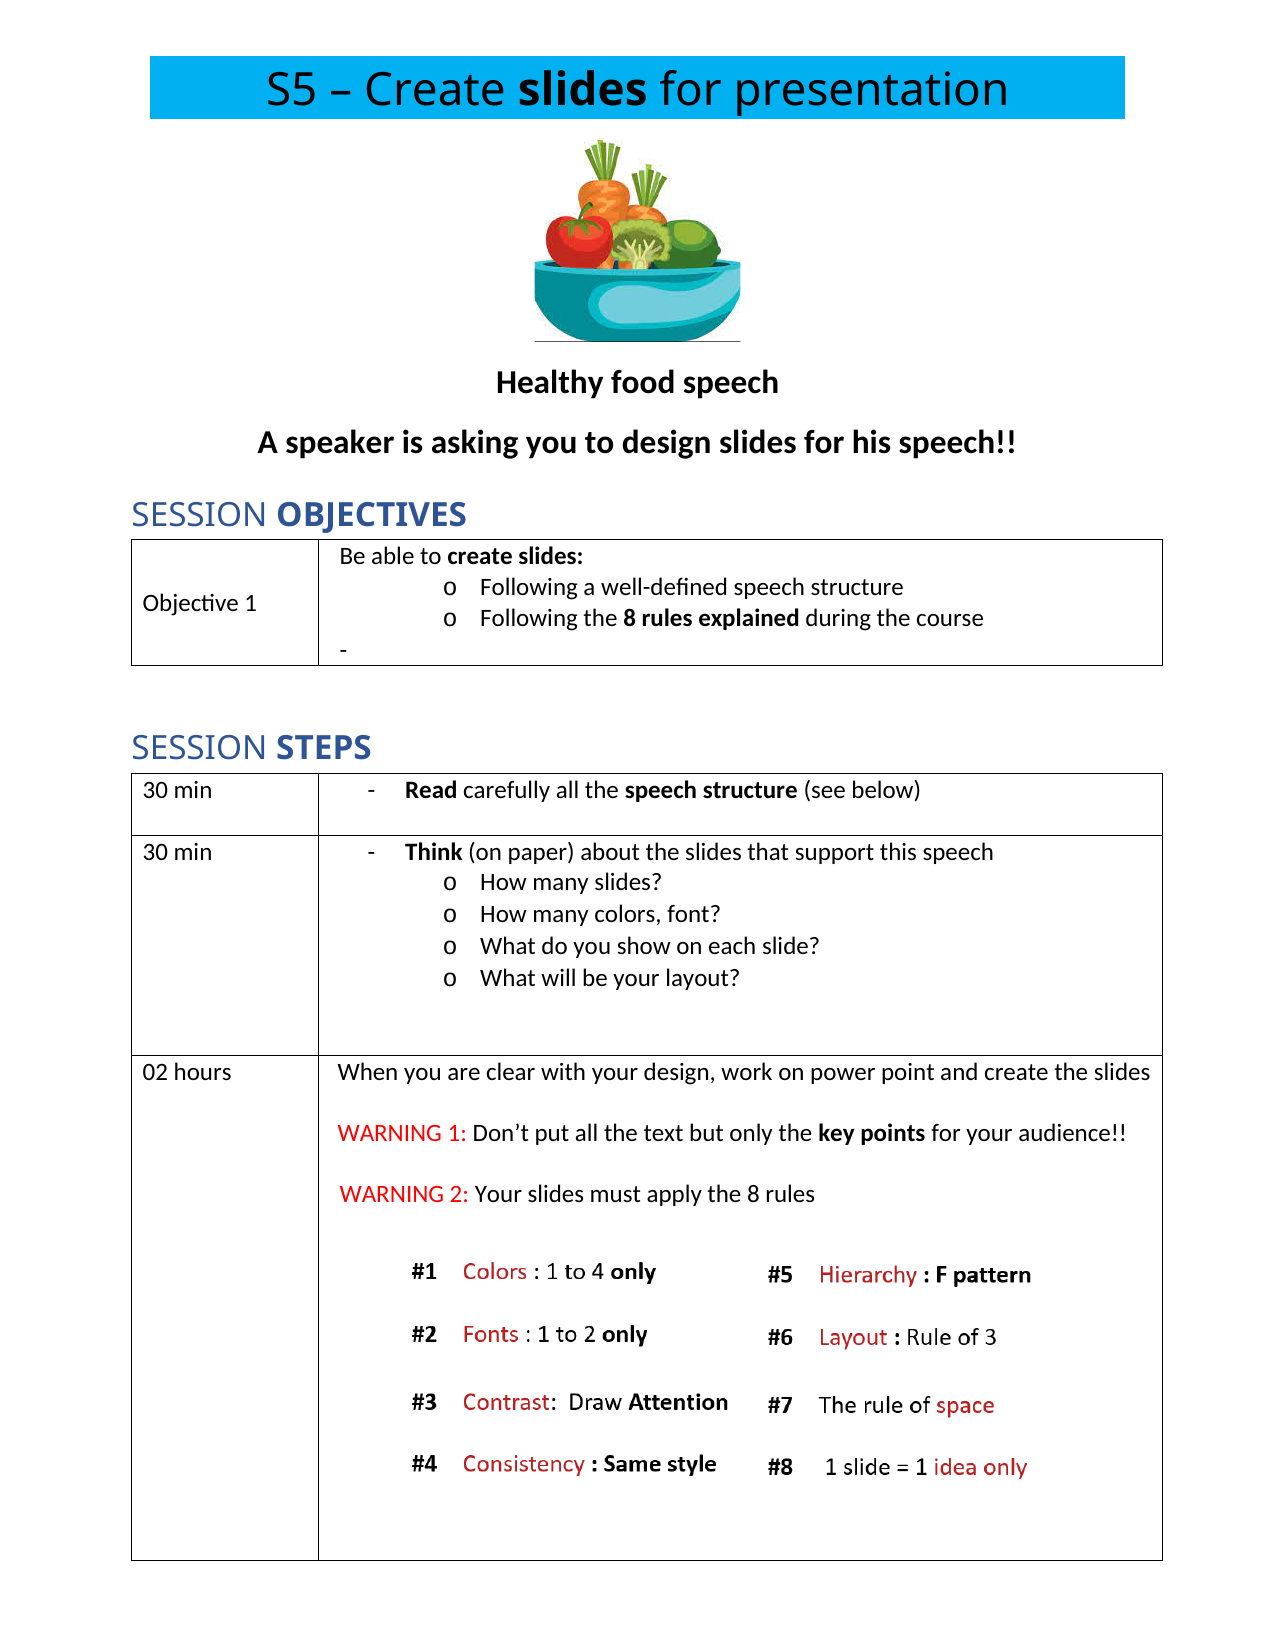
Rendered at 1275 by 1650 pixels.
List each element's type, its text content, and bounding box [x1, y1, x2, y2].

table_header Objective 1 [132, 540, 318, 665]
text A speaker is asking you to design slides for his speech!! [150, 421, 1125, 462]
table_header 30 min [132, 774, 318, 835]
table_header Read carefully all the speech structure (see below) [319, 774, 1162, 835]
subtitle SESSION OBJECTIVES [131, 490, 1125, 536]
picture [534, 140, 741, 342]
text Healthy food speech [150, 361, 1125, 401]
table_header Be able to create slides: Following a well-defined speech structure Following the 8 rules explained during the course [319, 540, 1162, 665]
table_cell 30 min [132, 836, 318, 1054]
subtitle SESSION STEPS [131, 724, 1125, 769]
table_cell 02 hours [132, 1056, 318, 1560]
table_cell When you are clear with your design, work on power point and create the slides WARNING 1: Don’t put all the text but only the key points for your audience!! WARNING 2: Your slides must apply the 8 rules [319, 1056, 1162, 1560]
picture [405, 1238, 1058, 1499]
table_cell Think (on paper) about the slides that support this speech How many slides? How many colors, font? What do you show on each slide? What will be your layout? [319, 836, 1162, 1054]
text S5 – Create slides for presentation [150, 56, 1125, 119]
